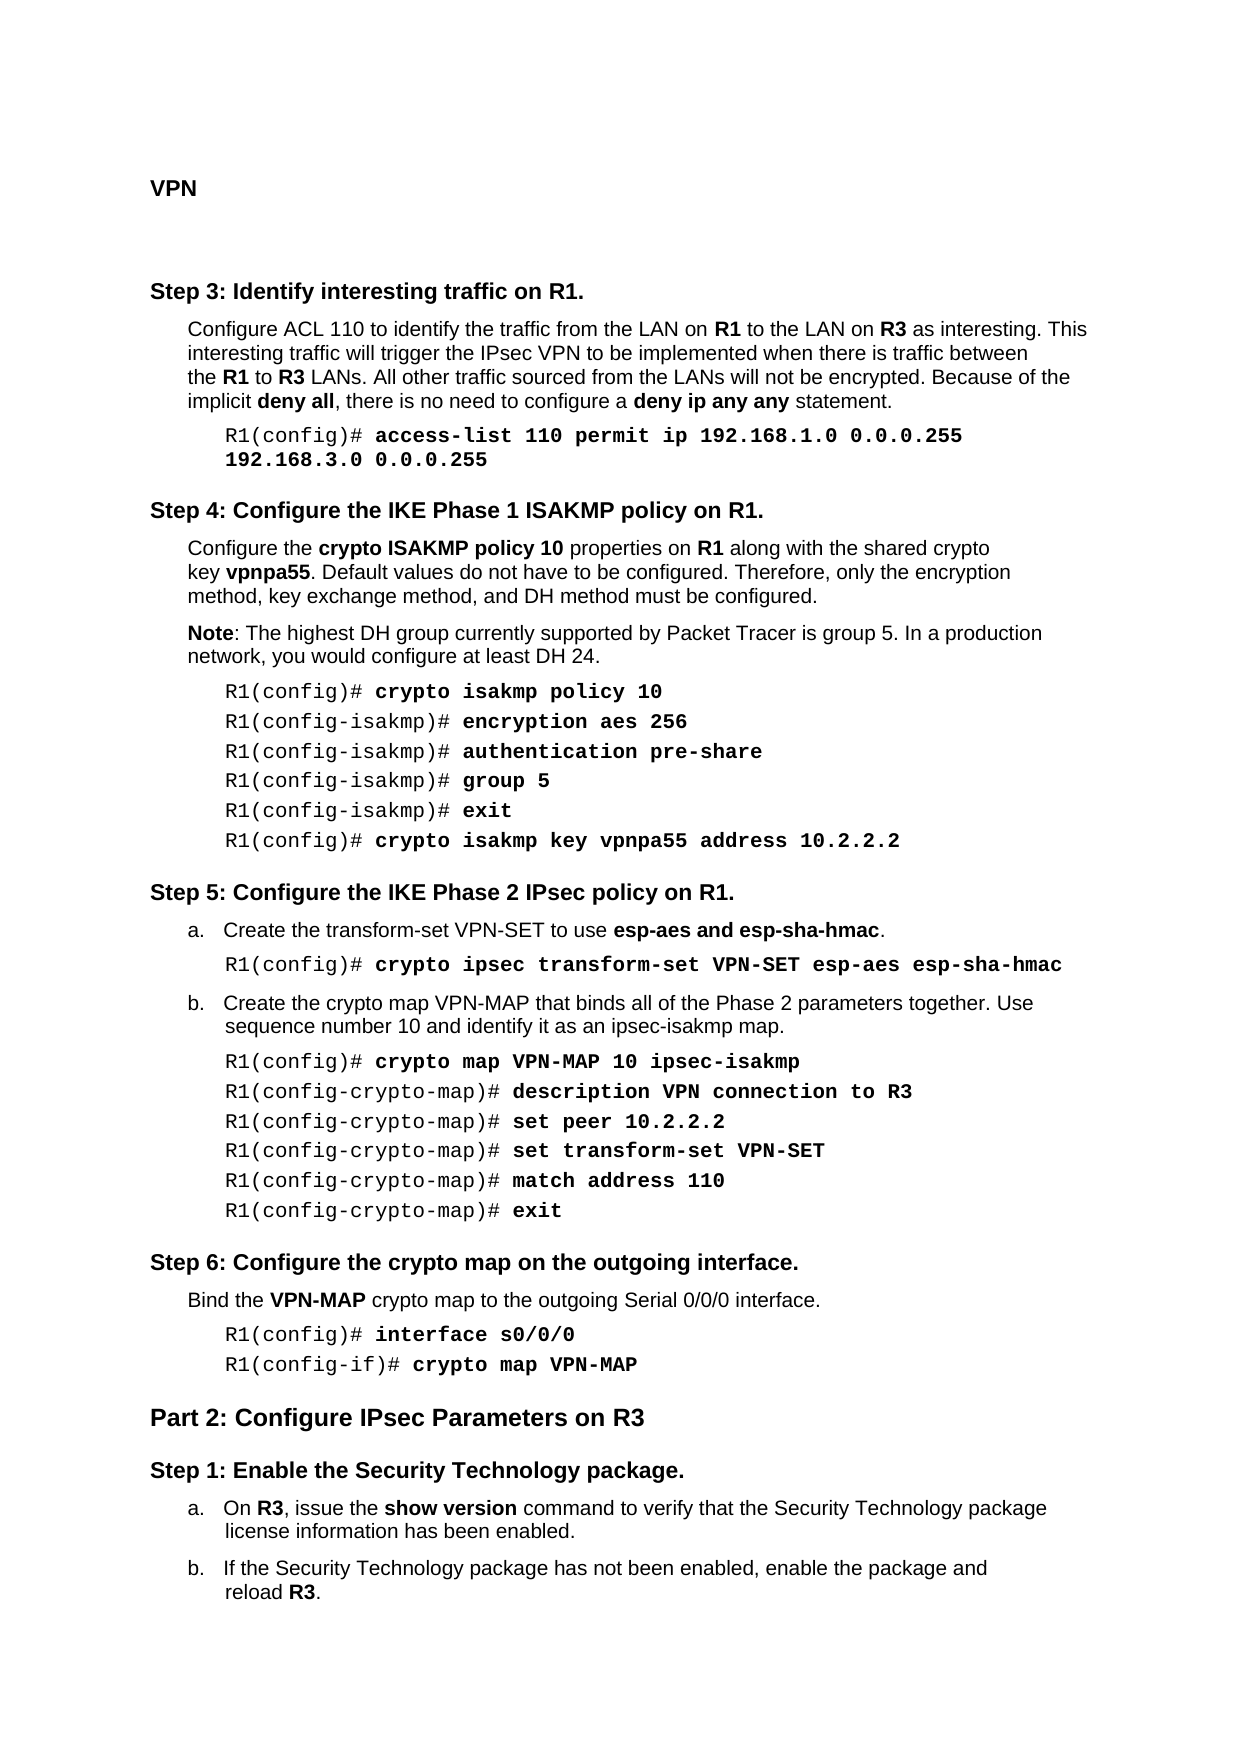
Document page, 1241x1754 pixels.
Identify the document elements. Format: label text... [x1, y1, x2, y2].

text R1(config)# crypto ipsec transform-set VPN-SET esp-aes esp-sha-hmac [225, 954, 1090, 978]
text Bind the VPN-MAP crypto map to the outgoing Serial 0/0/0 interface. [187, 1288, 1090, 1312]
text Step 3: Identify interesting traffic on R1. [150, 278, 1090, 304]
text R1(config-crypto-map)# description VPN connection to R3 [225, 1081, 1090, 1104]
text R1(config-isakmp)# exit [225, 800, 1090, 824]
text R1(config-crypto-map)# set peer 10.2.2.2 [225, 1111, 1090, 1134]
text R1(config)# crypto isakmp key vpnpa55 address 10.2.2.2 [225, 830, 1090, 854]
text Step 4: Configure the IKE Phase 1 ISAKMP policy on R1. [150, 497, 1090, 523]
text Step 1: Enable the Security Technology package. [150, 1457, 1090, 1483]
text R1(config)# interface s0/0/0 [225, 1324, 1090, 1348]
text Note: The highest DH group currently supported by Packet Tracer is group 5. In a production network, you would configure at least DH 24. [187, 620, 1090, 668]
text R1(config-if)# crypto map VPN-MAP [225, 1354, 1090, 1378]
text R1(config)# crypto isakmp policy 10 [225, 681, 1090, 704]
text R1(config-crypto-map)# match address 110 [225, 1170, 1090, 1194]
text R1(config-isakmp)# group 5 [225, 771, 1090, 794]
text Configure ACL 110 to identify the traffic from the LAN on R1 to the LAN on R3 as interesting. This interesting traffic will trigger the IPsec VPN to be implemented when there is traffic between the R1 to R3 LANs. All other traffic sourced from the LANs will not be encrypted. Because of the implicit deny all, there is no need to configure a deny ip any any statement. [187, 317, 1090, 412]
text a. Create the transform-set VPN-SET to use esp-aes and esp-sha-hmac. [187, 918, 1090, 942]
text Part 2: Configure IPsec Parameters on R3 [150, 1403, 1090, 1432]
text R1(config-isakmp)# authentication pre-share [225, 741, 1090, 764]
text b. Create the crypto map VPN-MAP that binds all of the Phase 2 parameters together. Use sequence number 10 and identify it as an ipsec-isakmp map. [187, 990, 1090, 1038]
text R1(config-isakmp)# encryption aes 256 [225, 711, 1090, 734]
text Configure the crypto ISAKMP policy 10 properties on R1 along with the shared crypto key vpnpa55. Default values do not have to be configured. Therefore, only the encryption method, key exchange method, and DH method must be configured. [187, 536, 1090, 608]
text R1(config)# access-list 110 permit ip 192.168.1.0 0.0.0.255 192.168.3.0 0.0.0.255 [225, 425, 1090, 472]
text R1(config-crypto-map)# exit [225, 1200, 1090, 1224]
text VPN [150, 175, 1090, 201]
text Step 5: Configure the IKE Phase 2 IPsec policy on R1. [150, 879, 1090, 905]
text a. On R3, issue the show version command to verify that the Security Technology package license information has been enabled. [187, 1495, 1090, 1543]
text b. If the Security Technology package has not been enabled, enable the package and reload R3. [187, 1556, 1090, 1604]
text R1(config-crypto-map)# set transform-set VPN-SET [225, 1141, 1090, 1164]
text Step 6: Configure the crypto map on the outgoing interface. [150, 1249, 1090, 1275]
text R1(config)# crypto map VPN-MAP 10 ipsec-isakmp [225, 1051, 1090, 1074]
